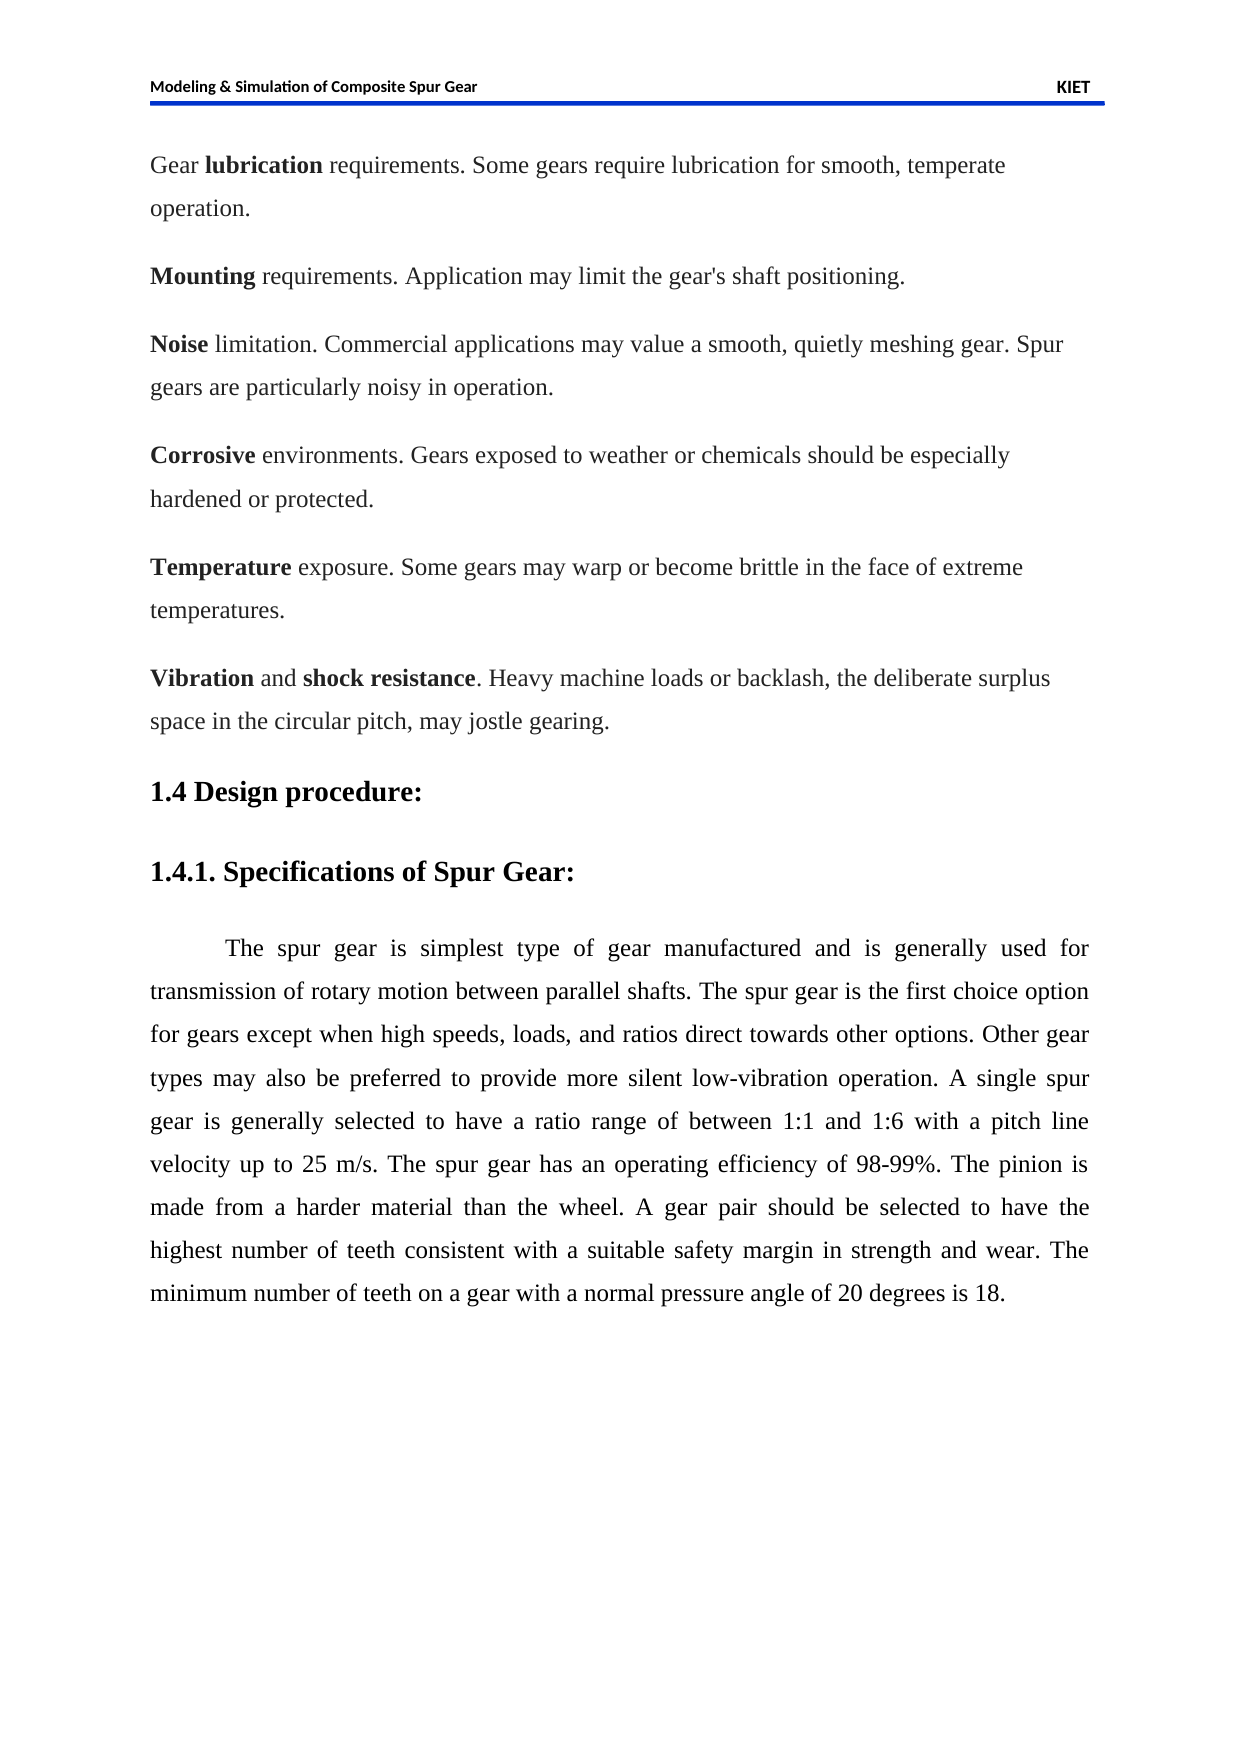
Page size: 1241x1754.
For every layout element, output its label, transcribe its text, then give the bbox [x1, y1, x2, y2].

text Mounting requirements. Application may limit the gear's shaft positioning. [150, 261, 1090, 290]
text Noise limitation. Commercial applications may value a smooth, quietly meshing gear. Spur gears are particularly noisy in operation. [150, 329, 1090, 401]
text 1.4 Design procedure: [150, 774, 1090, 808]
text Corrosive environments. Gears exposed to weather or chemicals should be especially hardened or protected. [150, 441, 1090, 512]
text Gear lubrication requirements. Some gears require lubrication for smooth, temperate operation. [150, 150, 1090, 222]
text 1.4.1. Specifications of Spur Gear: [150, 854, 1090, 887]
text Vibration and shock resistance. Heavy machine loads or backlash, the deliberate surplus space in the circular pitch, may jostle gearing. [150, 663, 1090, 735]
text Temperature exposure. Some gears may warp or become brittle in the face of extreme temperatures. [150, 552, 1090, 624]
text The spur gear is simplest type of gear manufactured and is generally used for transmission of rotary motion between parallel shafts. The spur gear is the first choice option for gears except when high speeds, loads, and ratios direct towards other options. Other gear types may also be preferred to provide more silent low-vibration operation. A single spur gear is generally selected to have a ratio range of between 1:1 and 1:6 with a pitch line velocity up to 25 m/s. The spur gear has an operating efficiency of 98-99%. The pinion is made from a harder material than the wheel. A gear pair should be selected to have the highest number of teeth consistent with a suitable safety margin in strength and wear. The minimum number of teeth on a gear with a normal pressure angle of 20 degrees is 18. [150, 933, 1090, 1307]
